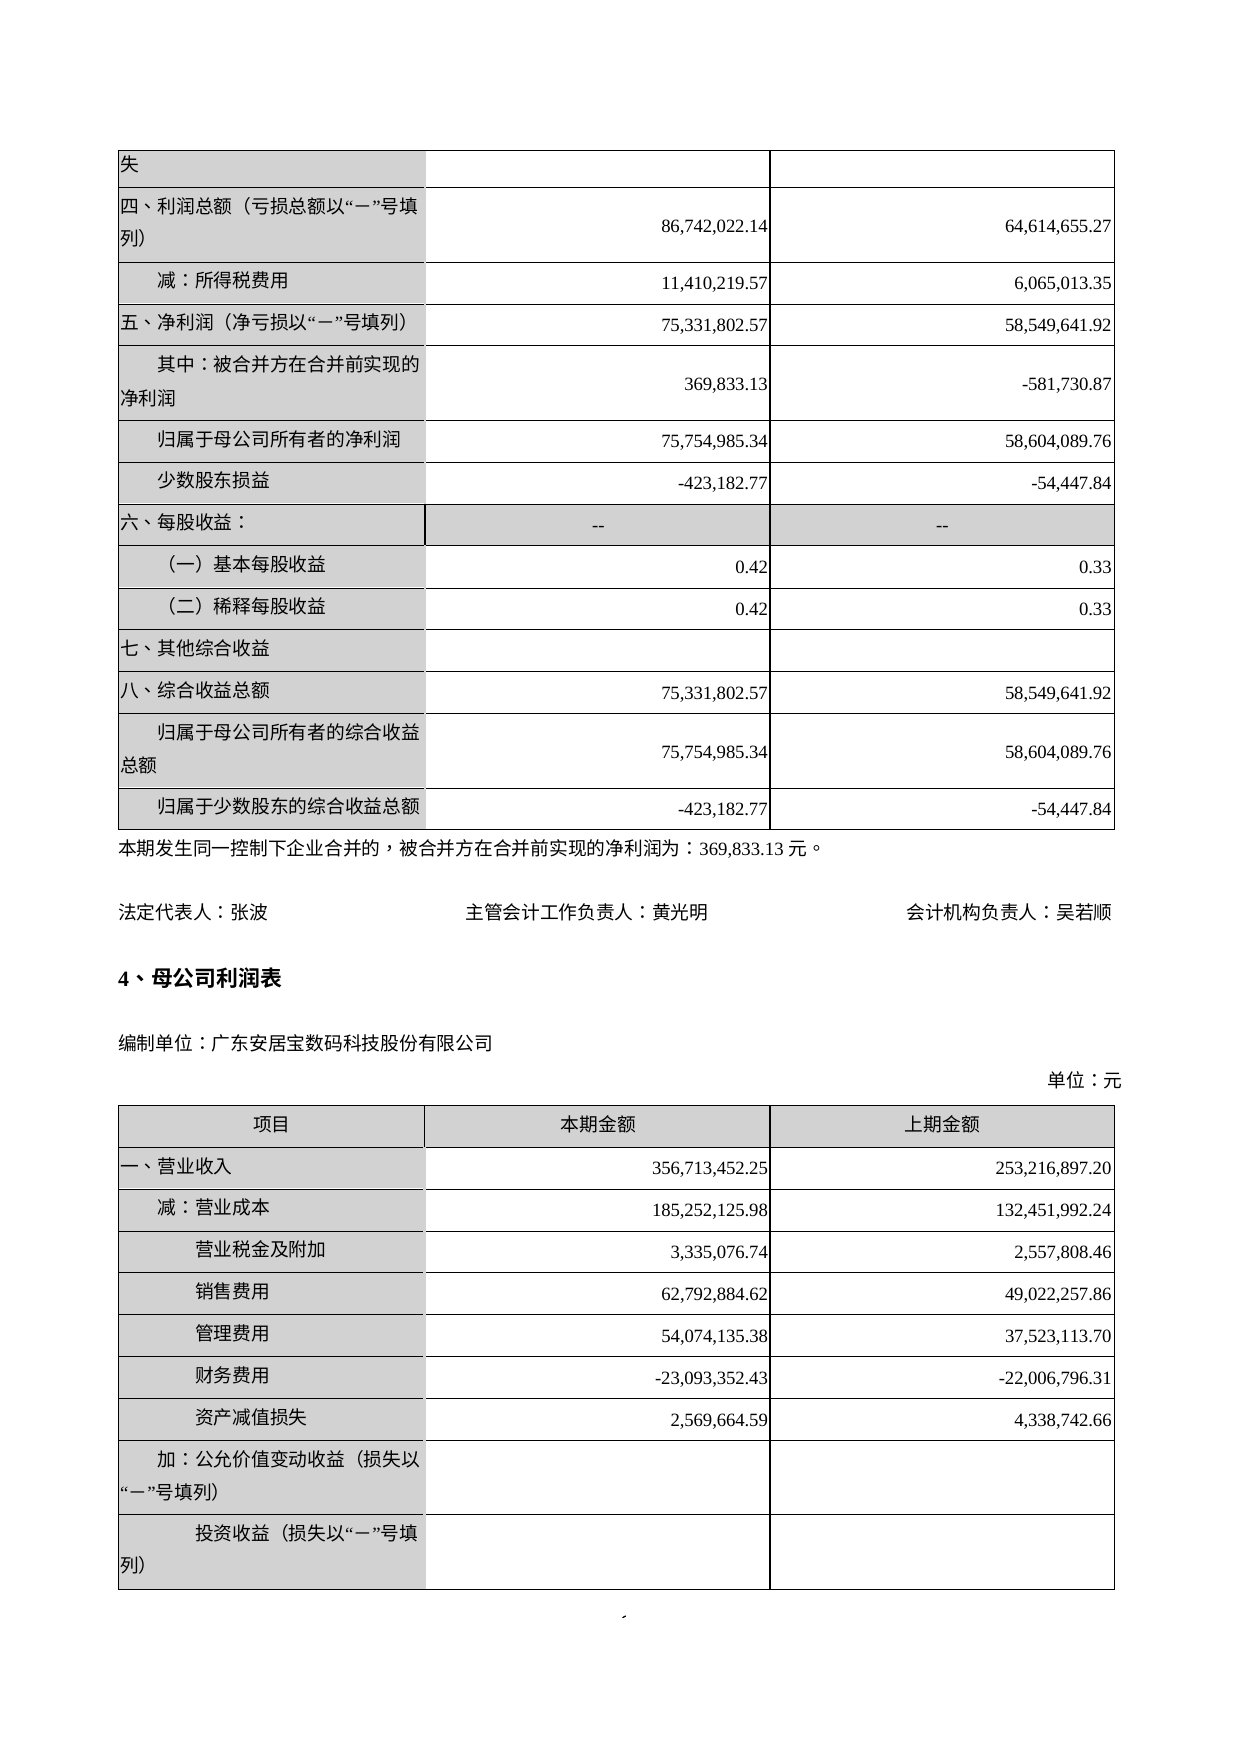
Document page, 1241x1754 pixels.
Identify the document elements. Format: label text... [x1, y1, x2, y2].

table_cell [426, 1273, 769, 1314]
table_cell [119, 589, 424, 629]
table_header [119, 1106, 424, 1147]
subtitle 4、母公司利润表 [118, 963, 1138, 993]
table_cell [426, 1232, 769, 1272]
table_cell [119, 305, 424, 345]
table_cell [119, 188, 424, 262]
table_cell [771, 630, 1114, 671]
text 编制单位：广东安居宝数码科技股份有限公司 [118, 1030, 1138, 1056]
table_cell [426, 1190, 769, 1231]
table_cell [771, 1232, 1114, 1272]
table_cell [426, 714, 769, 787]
text 单位：元 [102, 1067, 1122, 1093]
text 法定代表人：张波 主管会计工作负责人：黄光明 会计机构负责人：吴若顺 [118, 899, 1138, 925]
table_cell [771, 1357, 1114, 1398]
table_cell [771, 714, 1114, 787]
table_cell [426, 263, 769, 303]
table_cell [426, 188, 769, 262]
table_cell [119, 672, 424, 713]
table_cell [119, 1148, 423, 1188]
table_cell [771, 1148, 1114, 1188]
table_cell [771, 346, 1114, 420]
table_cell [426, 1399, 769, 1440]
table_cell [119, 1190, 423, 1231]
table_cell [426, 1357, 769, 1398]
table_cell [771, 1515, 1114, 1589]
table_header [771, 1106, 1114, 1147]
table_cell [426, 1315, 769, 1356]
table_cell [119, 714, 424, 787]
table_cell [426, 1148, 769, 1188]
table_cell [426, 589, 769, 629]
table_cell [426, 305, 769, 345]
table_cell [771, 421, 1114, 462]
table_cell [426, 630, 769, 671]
text 本期发生同一控制下企业合并的，被合并方在合并前实现的净利润为：369,833.13 元。 [118, 835, 1138, 861]
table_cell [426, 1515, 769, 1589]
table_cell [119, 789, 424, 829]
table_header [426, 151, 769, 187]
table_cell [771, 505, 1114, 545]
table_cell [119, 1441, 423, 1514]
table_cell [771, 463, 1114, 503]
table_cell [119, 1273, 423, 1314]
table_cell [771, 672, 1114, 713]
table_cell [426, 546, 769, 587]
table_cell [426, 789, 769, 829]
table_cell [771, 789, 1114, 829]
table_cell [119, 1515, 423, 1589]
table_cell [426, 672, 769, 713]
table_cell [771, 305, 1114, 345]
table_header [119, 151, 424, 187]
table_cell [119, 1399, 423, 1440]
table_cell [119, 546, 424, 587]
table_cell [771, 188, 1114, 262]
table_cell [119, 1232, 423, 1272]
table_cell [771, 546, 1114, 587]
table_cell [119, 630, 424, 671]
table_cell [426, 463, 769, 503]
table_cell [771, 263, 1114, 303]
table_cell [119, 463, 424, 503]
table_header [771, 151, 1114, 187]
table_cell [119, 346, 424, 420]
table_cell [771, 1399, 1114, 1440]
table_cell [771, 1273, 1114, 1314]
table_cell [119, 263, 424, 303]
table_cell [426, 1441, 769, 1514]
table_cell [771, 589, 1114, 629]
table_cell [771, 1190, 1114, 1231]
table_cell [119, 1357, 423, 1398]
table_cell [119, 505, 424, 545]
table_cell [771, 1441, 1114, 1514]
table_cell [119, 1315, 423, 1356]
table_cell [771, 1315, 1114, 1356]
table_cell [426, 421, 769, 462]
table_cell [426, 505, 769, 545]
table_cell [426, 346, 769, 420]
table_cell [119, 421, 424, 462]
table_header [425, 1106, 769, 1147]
